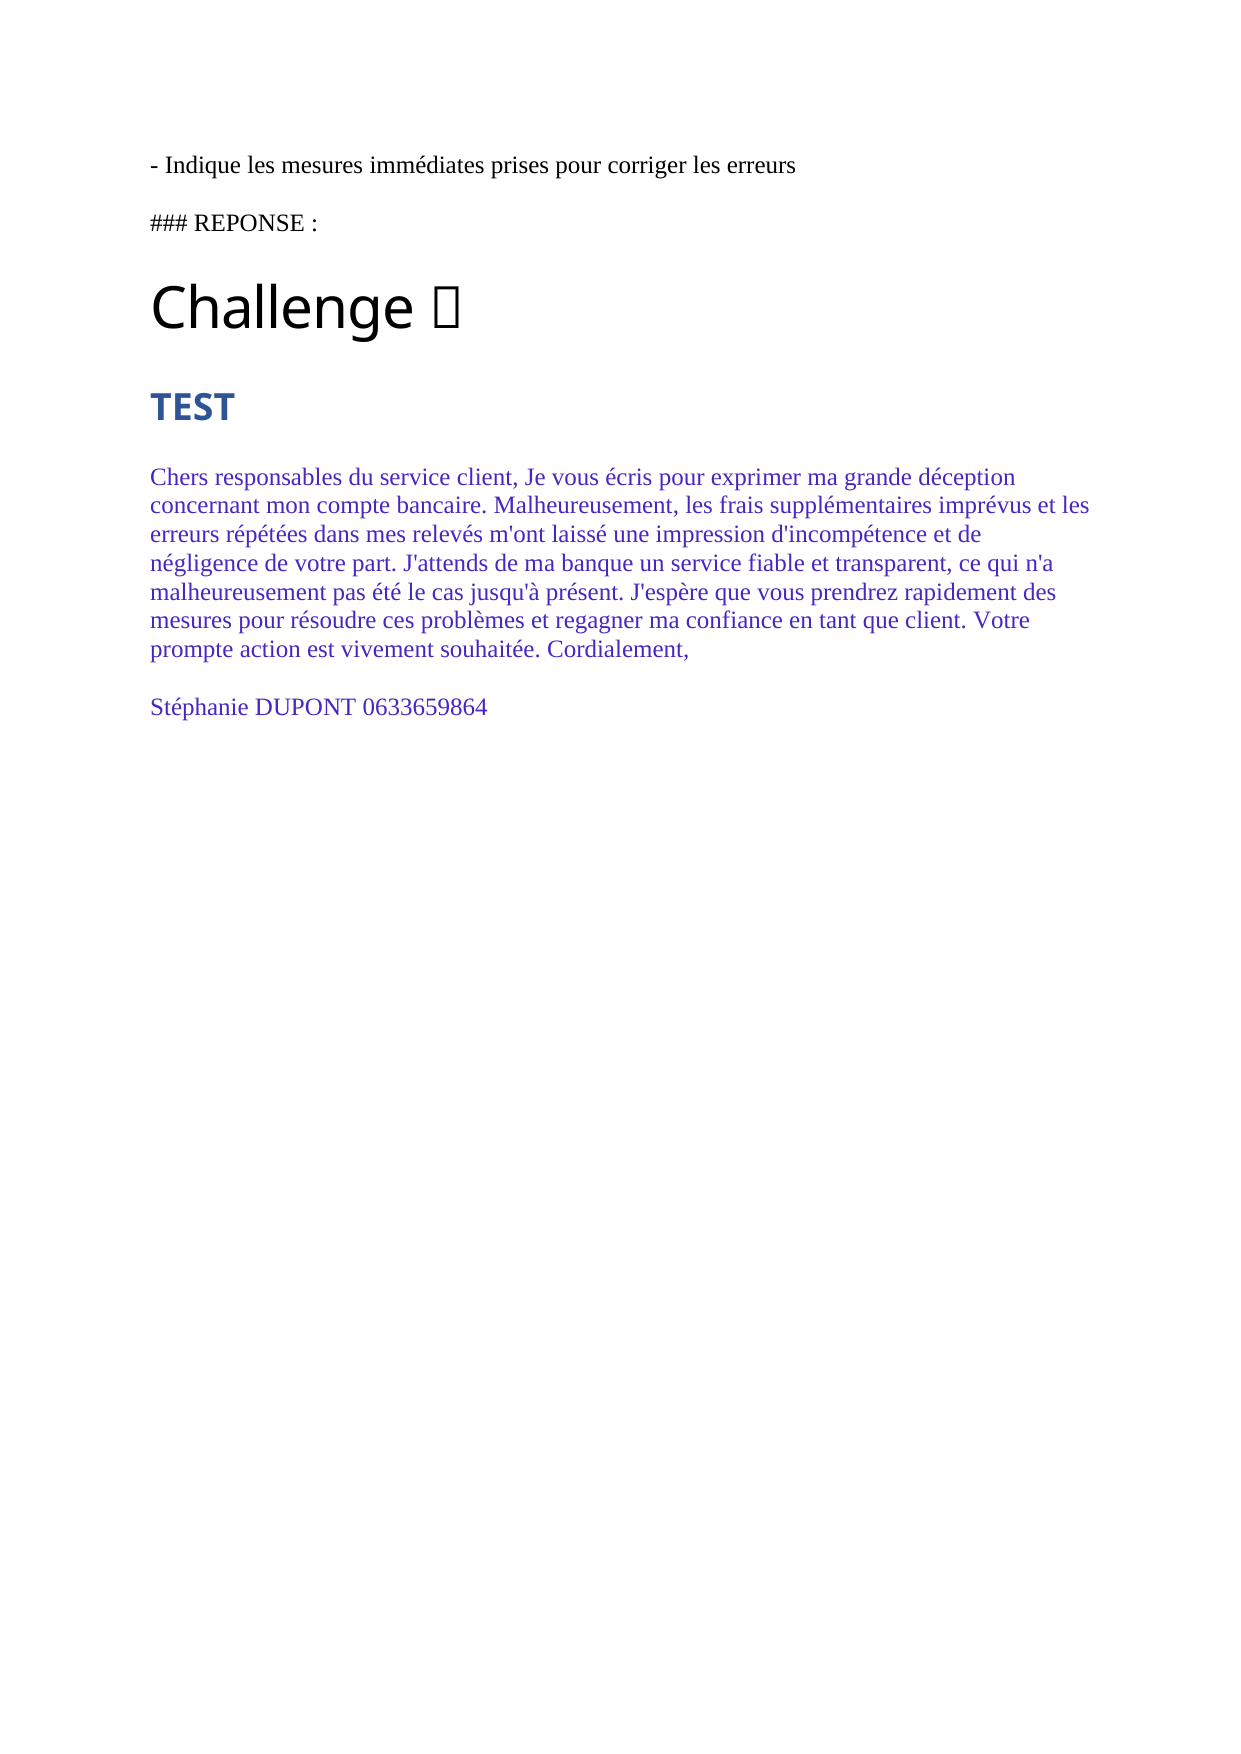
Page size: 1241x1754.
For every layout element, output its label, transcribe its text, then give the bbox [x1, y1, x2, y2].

text ### REPONSE : [150, 208, 1090, 237]
text Chers responsables du service client, Je vous écris pour exprimer ma grande déception concernant mon compte bancaire. Malheureusement, les frais supplémentaires imprévus et les erreurs répétées dans mes relevés m'ont laissé une impression d'incompétence et de négligence de votre part. J'attends de ma banque un service fiable et transparent, ce qui n'a malheureusement pas été le cas jusqu'à présent. J'espère que vous prendrez rapidement des mesures pour résoudre ces problèmes et regagner ma confiance en tant que client. Votre prompte action est vivement souhaitée. Cordialement, [150, 462, 1090, 663]
text Stéphanie DUPONT 0633659864 [150, 692, 1090, 720]
title Challenge [150, 266, 1090, 345]
text - Indique les mesures immédiates prises pour corriger les erreurs [150, 150, 1090, 179]
subtitle TEST [150, 380, 1090, 431]
